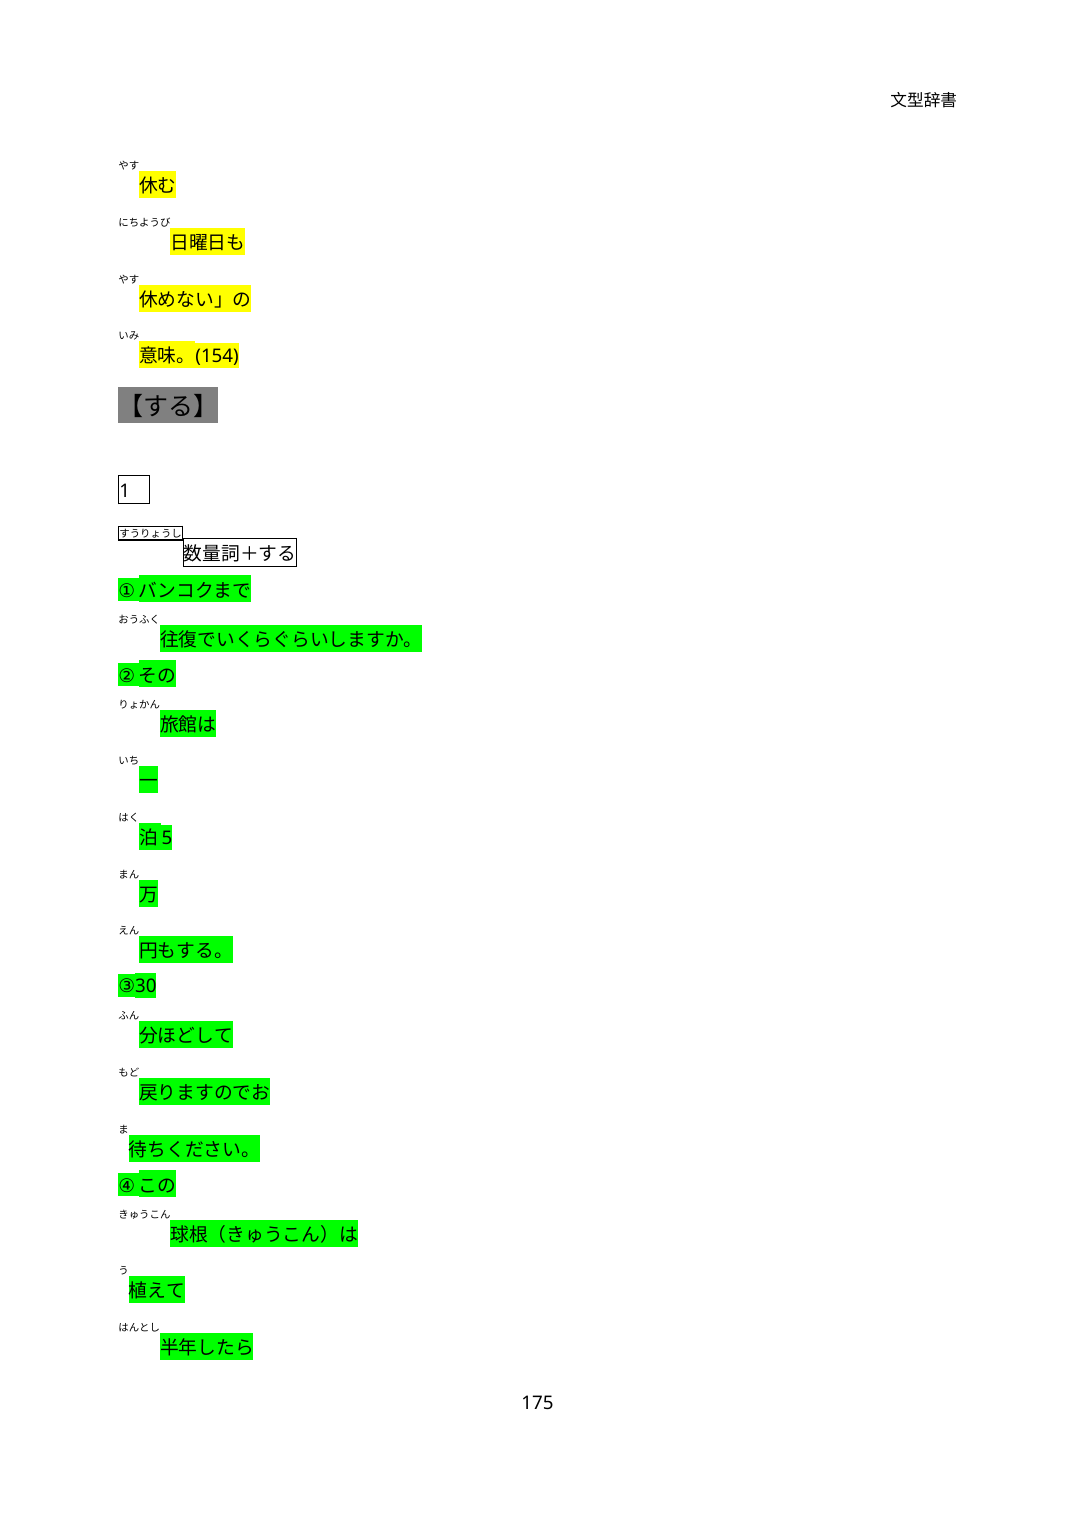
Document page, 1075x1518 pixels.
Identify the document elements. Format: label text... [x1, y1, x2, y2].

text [118, 433, 957, 1368]
subtitle 【する】 [118, 376, 957, 433]
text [118, 150, 957, 376]
